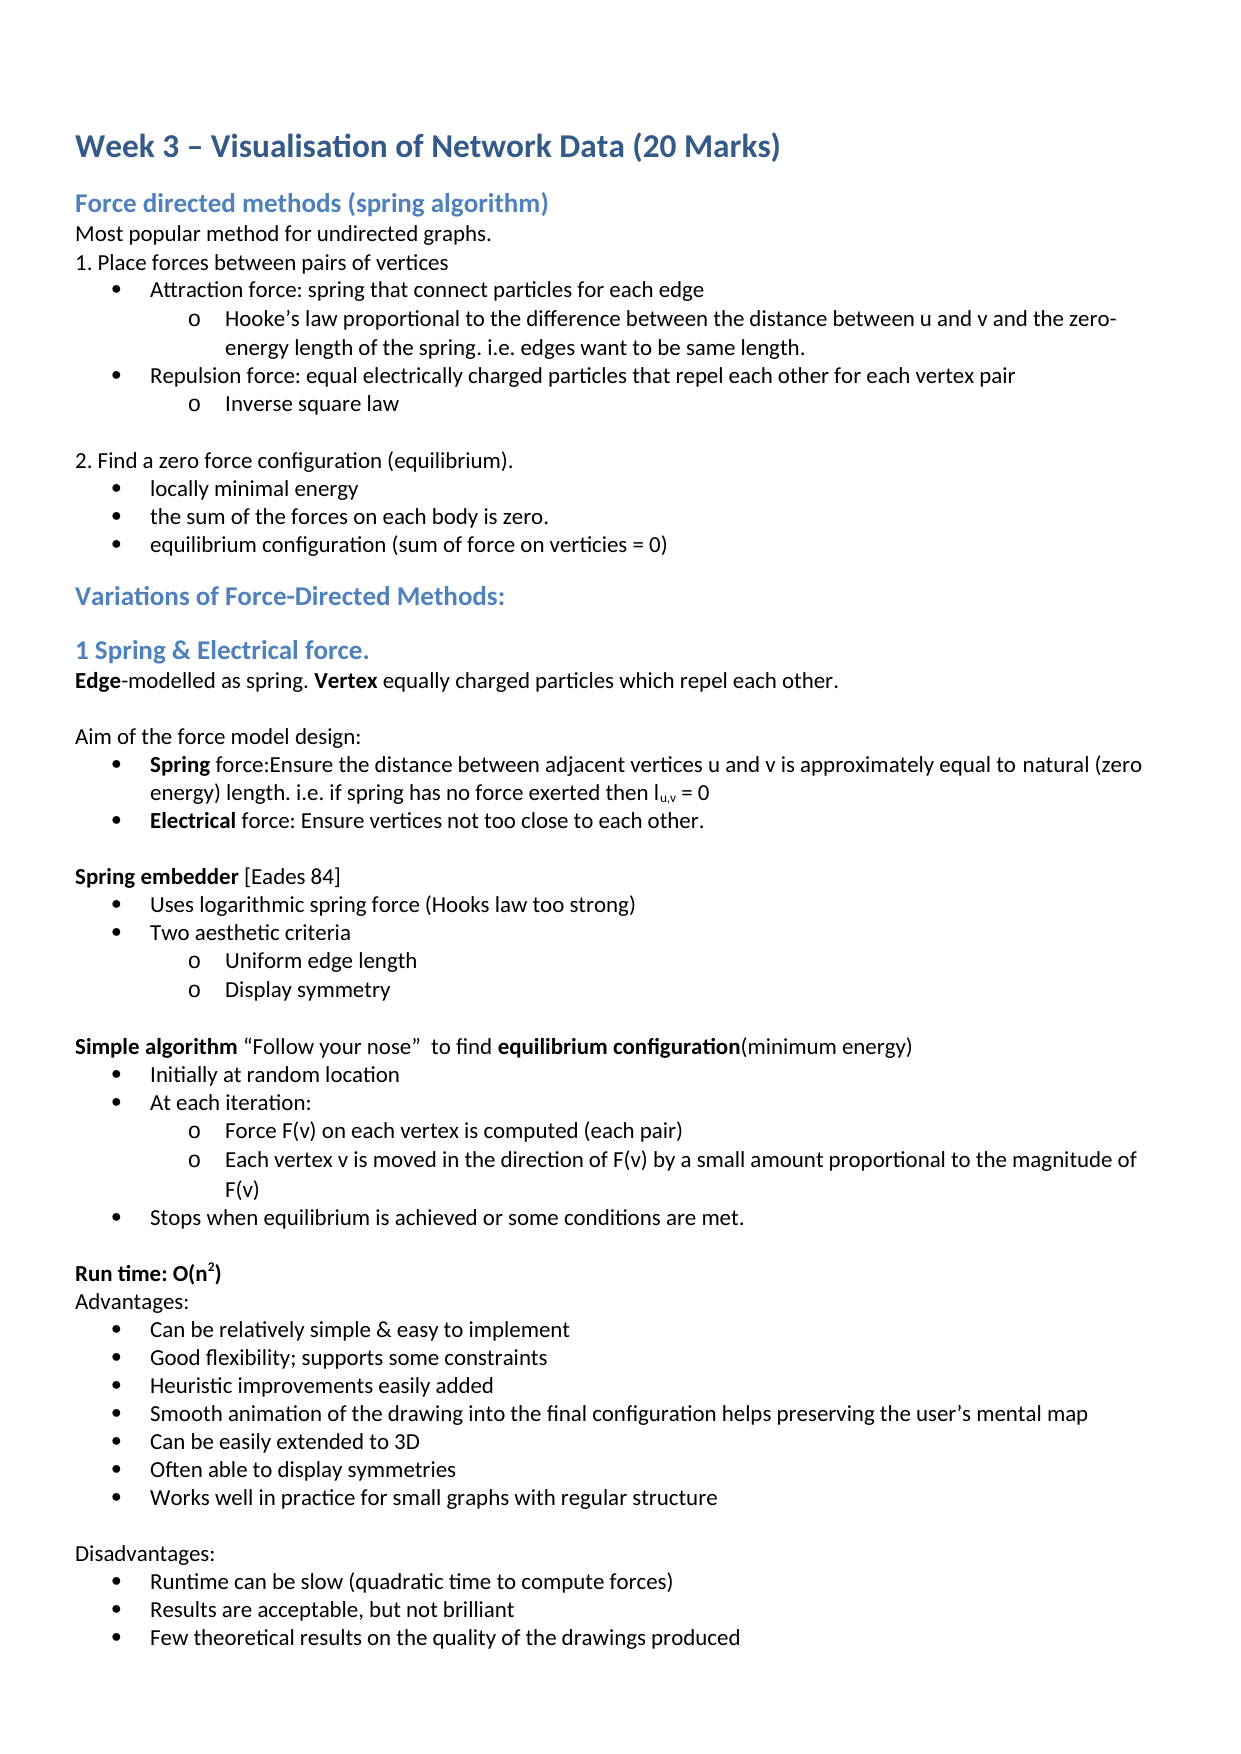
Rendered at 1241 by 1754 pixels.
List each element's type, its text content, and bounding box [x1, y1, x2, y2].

list Hooke’s law proportional to the difference between the distance between u and v and the zero-energy length of the spring. i.e. edges want to be same length. [187, 304, 1165, 361]
list Electrical force: Ensure vertices not too close to each other. [112, 806, 1165, 834]
text Disadvantages: [75, 1539, 1165, 1567]
list equilibrium configuration (sum of force on verticies = 0) [112, 530, 1165, 558]
subtitle Week 3 – Visualisation of Network Data (20 Marks) [75, 125, 1165, 166]
text Advantages: [75, 1287, 1165, 1315]
list Initially at random location [112, 1060, 1165, 1088]
subtitle Variations of Force-Directed Methods: [75, 579, 1165, 612]
text Spring embedder [Eades 84] [75, 862, 1165, 890]
list Runtime can be slow (quadratic time to compute forces) [112, 1567, 1165, 1595]
text Most popular method for undirected graphs. [75, 219, 1165, 248]
list Attraction force: spring that connect particles for each edge [112, 276, 1165, 304]
text 2. Find a zero force configuration (equilibrium). [75, 446, 1165, 474]
subtitle Force directed methods (spring algorithm) [75, 187, 1165, 219]
list Can be relatively simple & easy to implement [112, 1315, 1165, 1343]
list Spring force: Ensure the distance between adjacent vertices u and v is approximately equal to natural (zero energy) length. i.e. if spring has no force exerted then lu,v = 0 [112, 750, 1165, 806]
list Results are acceptable, but not brilliant [112, 1595, 1165, 1623]
list Smooth animation of the drawing into the final configuration helps preserving the user’s mental map [112, 1399, 1165, 1427]
list Few theoretical results on the quality of the drawings produced [112, 1623, 1165, 1651]
list Good flexibility; supports some constraints [112, 1343, 1165, 1371]
list Works well in practice for small graphs with regular structure [112, 1483, 1165, 1511]
text Aim of the force model design: [75, 722, 1165, 750]
list Display symmetry [187, 975, 1165, 1004]
text 1. Place forces between pairs of vertices [75, 248, 1165, 276]
text Run time: O(n2) [75, 1259, 1165, 1287]
list Can be easily extended to 3D [112, 1427, 1165, 1455]
list Uniform edge length [187, 946, 1165, 975]
list Two aesthetic criteria [112, 918, 1165, 946]
list Uses logarithmic spring force (Hooks law too strong) [112, 890, 1165, 918]
list Stops when equilibrium is achieved or some conditions are met. [112, 1203, 1165, 1231]
list At each iteration: [112, 1088, 1165, 1116]
list Each vertex v is moved in the direction of F(v) by a small amount proportional to the magnitude of F(v) [187, 1146, 1165, 1203]
list Repulsion force: equal electrically charged particles that repel each other for each vertex pair [112, 361, 1165, 389]
text Edge-modelled as spring. Vertex equally charged particles which repel each other. [75, 666, 1165, 694]
list locally minimal energy [112, 474, 1165, 502]
list Often able to display symmetries [112, 1455, 1165, 1483]
list the sum of the forces on each body is zero. [112, 502, 1165, 530]
list Force F(v) on each vertex is computed (each pair) [187, 1116, 1165, 1146]
subtitle 1 Spring & Electrical force. [75, 633, 1165, 666]
text Simple algorithm “Follow your nose” to find equilibrium configuration(minimum energy) [75, 1032, 1165, 1060]
list Inverse square law [187, 389, 1165, 418]
list Heuristic improvements easily added [112, 1371, 1165, 1399]
